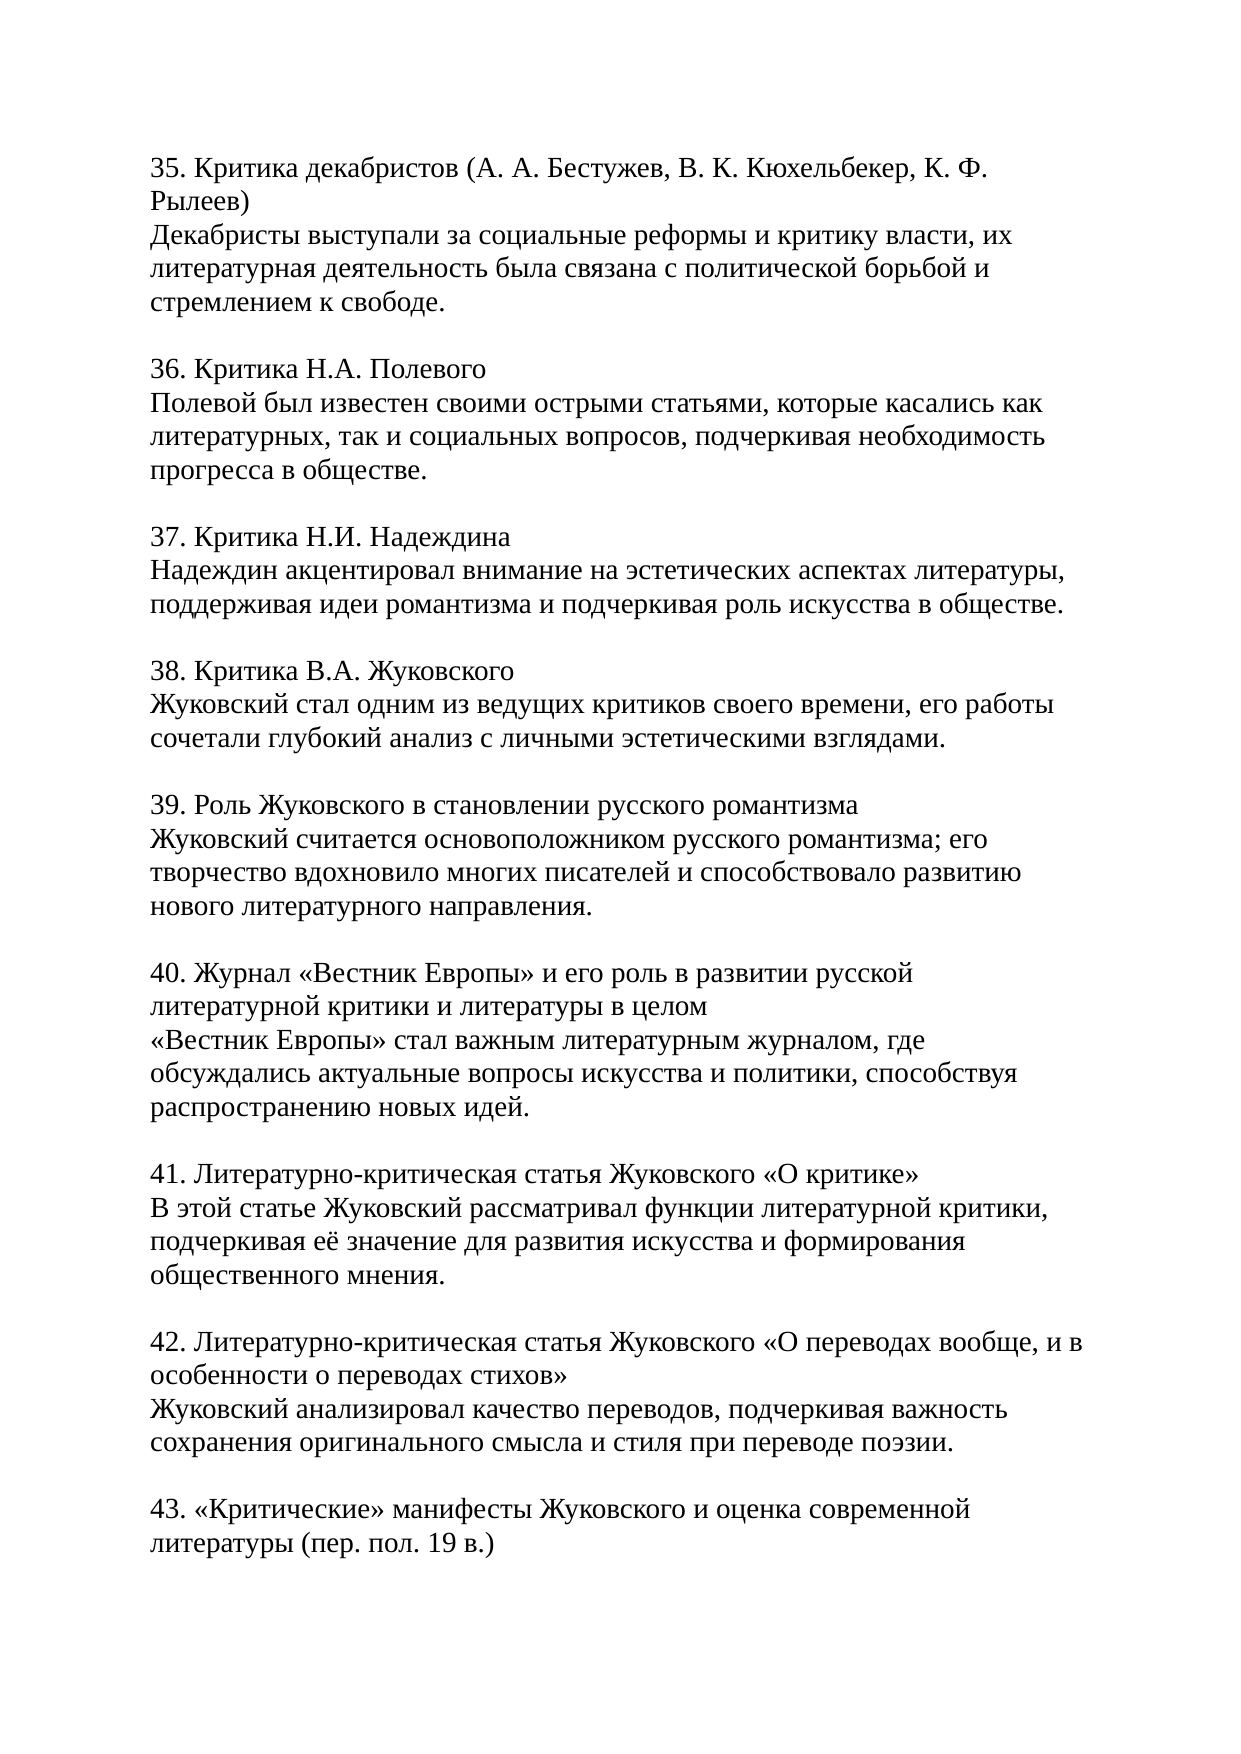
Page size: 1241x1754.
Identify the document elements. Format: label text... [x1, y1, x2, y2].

text 42. Литературно-критическая статья Жуковского «О переводах вообще, и в особенности о переводах стихов» [150, 1324, 1090, 1391]
text Декабристы выступали за социальные реформы и критику власти, их литературная деятельность была связана с политической борьбой и стремлением к свободе. [150, 217, 1090, 318]
text Жуковский стал одним из ведущих критиков своего времени, его работы сочетали глубокий анализ с личными эстетическими взглядами. [150, 687, 1090, 754]
text Жуковский считается основоположником русского романтизма; его творчество вдохновило многих писателей и способствовало развитию нового литературного направления. [150, 821, 1090, 921]
text 41. Литературно-критическая статья Жуковского «О критике» [150, 1156, 1090, 1190]
text Жуковский анализировал качество переводов, подчеркивая важность сохранения оригинального смысла и стиля при переводе поэзии. [150, 1391, 1090, 1458]
text 38. Критика В.А. Жуковского [150, 653, 1090, 687]
text 35. Критика декабристов (А. А. Бестужев, В. К. Кюхельбекер, К. Ф. Рылеев) [150, 150, 1090, 217]
text 40. Журнал «Вестник Европы» и его роль в развитии русской литературной критики и литературы в целом [150, 955, 1090, 1022]
text 36. Критика Н.А. Полевого [150, 351, 1090, 385]
text Надеждин акцентировал внимание на эстетических аспектах литературы, поддерживая идеи романтизма и подчеркивая роль искусства в обществе. [150, 552, 1090, 619]
text Полевой был известен своими острыми статьями, которые касались как литературных, так и социальных вопросов, подчеркивая необходимость прогресса в обществе. [150, 385, 1090, 485]
text 37. Критика Н.И. Надеждина [150, 519, 1090, 552]
text 39. Роль Жуковского в становлении русского романтизма [150, 787, 1090, 821]
text 43. «Критические» манифесты Жуковского и оценка современной литературы (пер. пол. 19 в.) [150, 1492, 1090, 1559]
text В этой статье Жуковский рассматривал функции литературной критики, подчеркивая её значение для развития искусства и формирования общественного мнения. [150, 1190, 1090, 1290]
text «Вестник Европы» стал важным литературным журналом, где обсуждались актуальные вопросы искусства и политики, способствуя распространению новых идей. [150, 1022, 1090, 1123]
